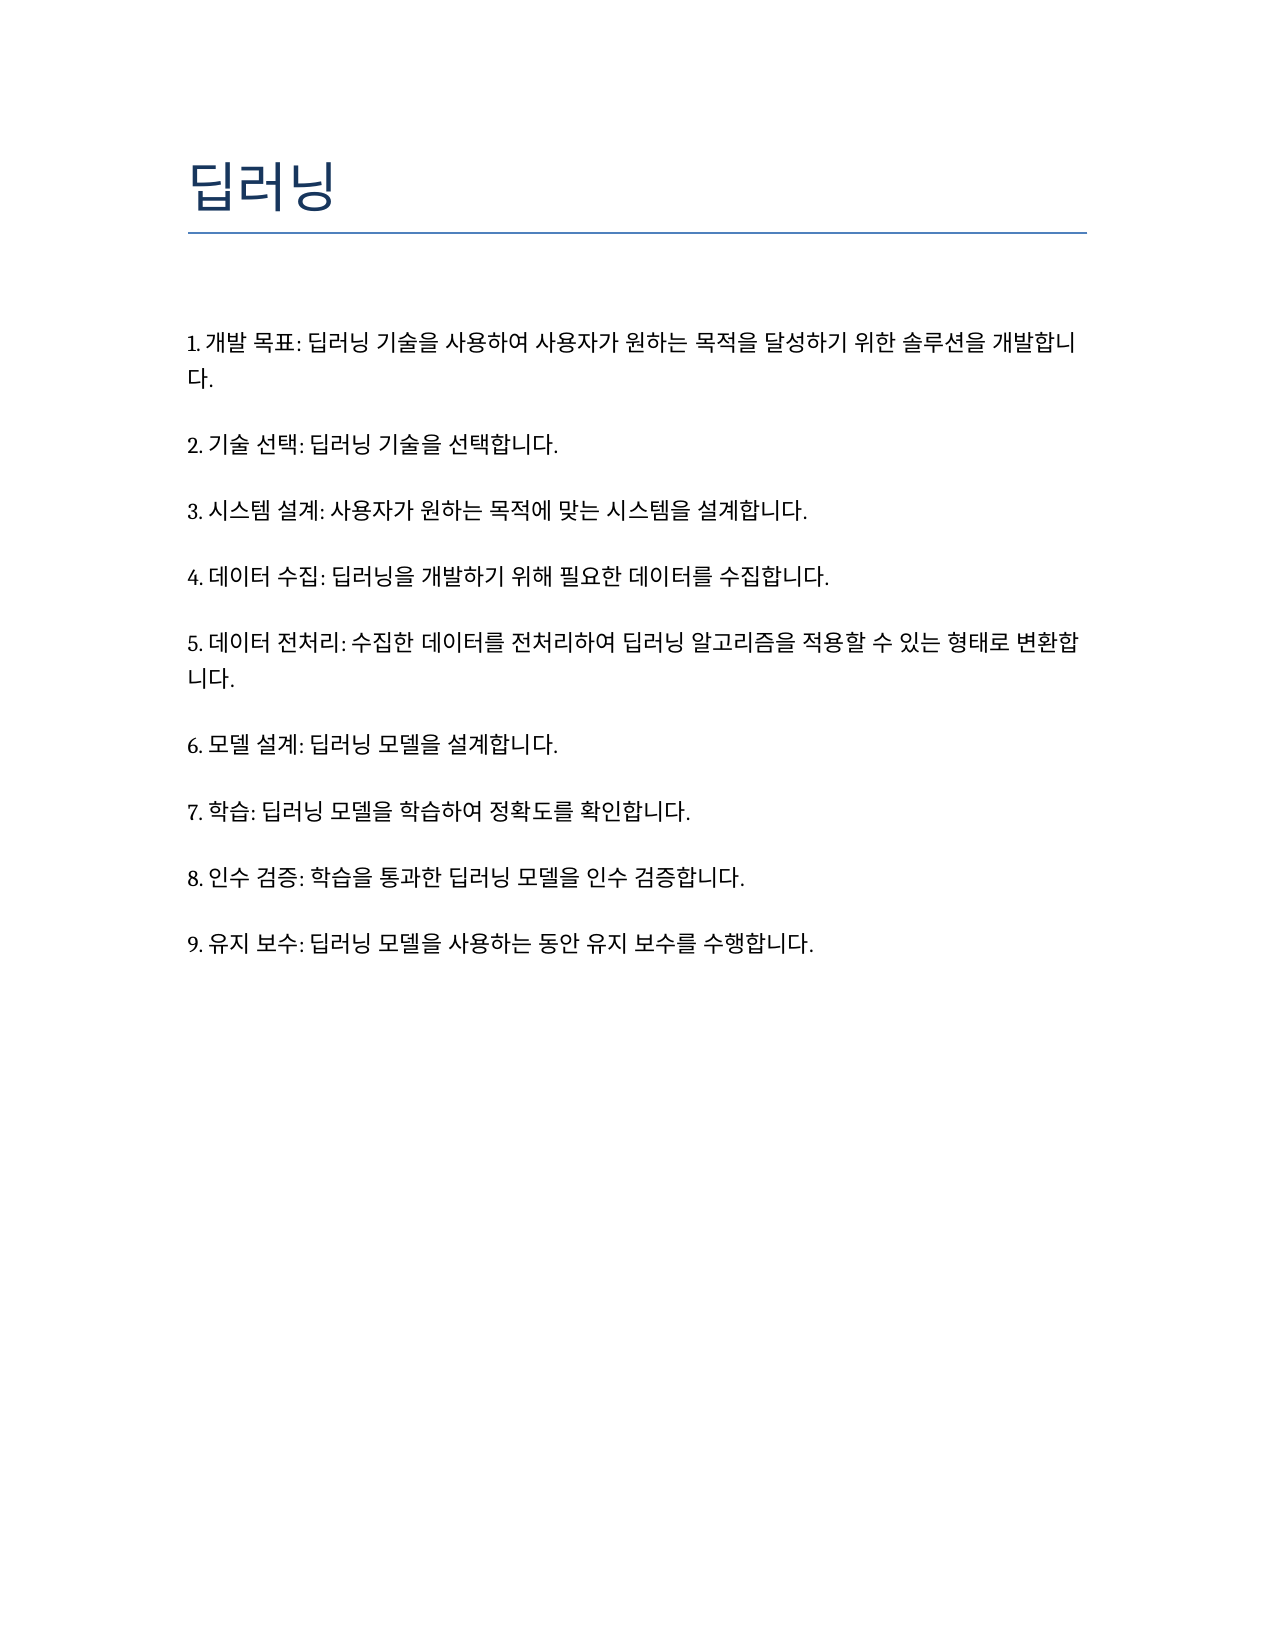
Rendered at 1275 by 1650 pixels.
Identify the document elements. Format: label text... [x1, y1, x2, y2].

text 1. 개발 목표: 딥러닝 기술을 사용하여 사용자가 원하는 목적을 달성하기 위한 솔루션을 개발합니다. 2. 기술 선택: 딥러닝 기술을 선택합니다. 3. 시스템 설계: 사용자가 원하는 목적에 맞는 시스템을 설계합니다. 4. 데이터 수집: 딥러닝을 개발하기 위해 필요한 데이터를 수집합니다. 5. 데이터 전처리: 수집한 데이터를 전처리하여 딥러닝 알고리즘을 적용할 수 있는 형태로 변환합니다. 6. 모델 설계: 딥러닝 모델을 설계합니다. 7. 학습: 딥러닝 모델을 학습하여 정확도를 확인합니다. 8. 인수 검증: 학습을 통과한 딥러닝 모델을 인수 검증합니다. 9. 유지 보수: 딥러닝 모델을 사용하는 동안 유지 보수를 수행합니다. [187, 265, 1087, 959]
title 딥러닝 [187, 150, 1087, 234]
